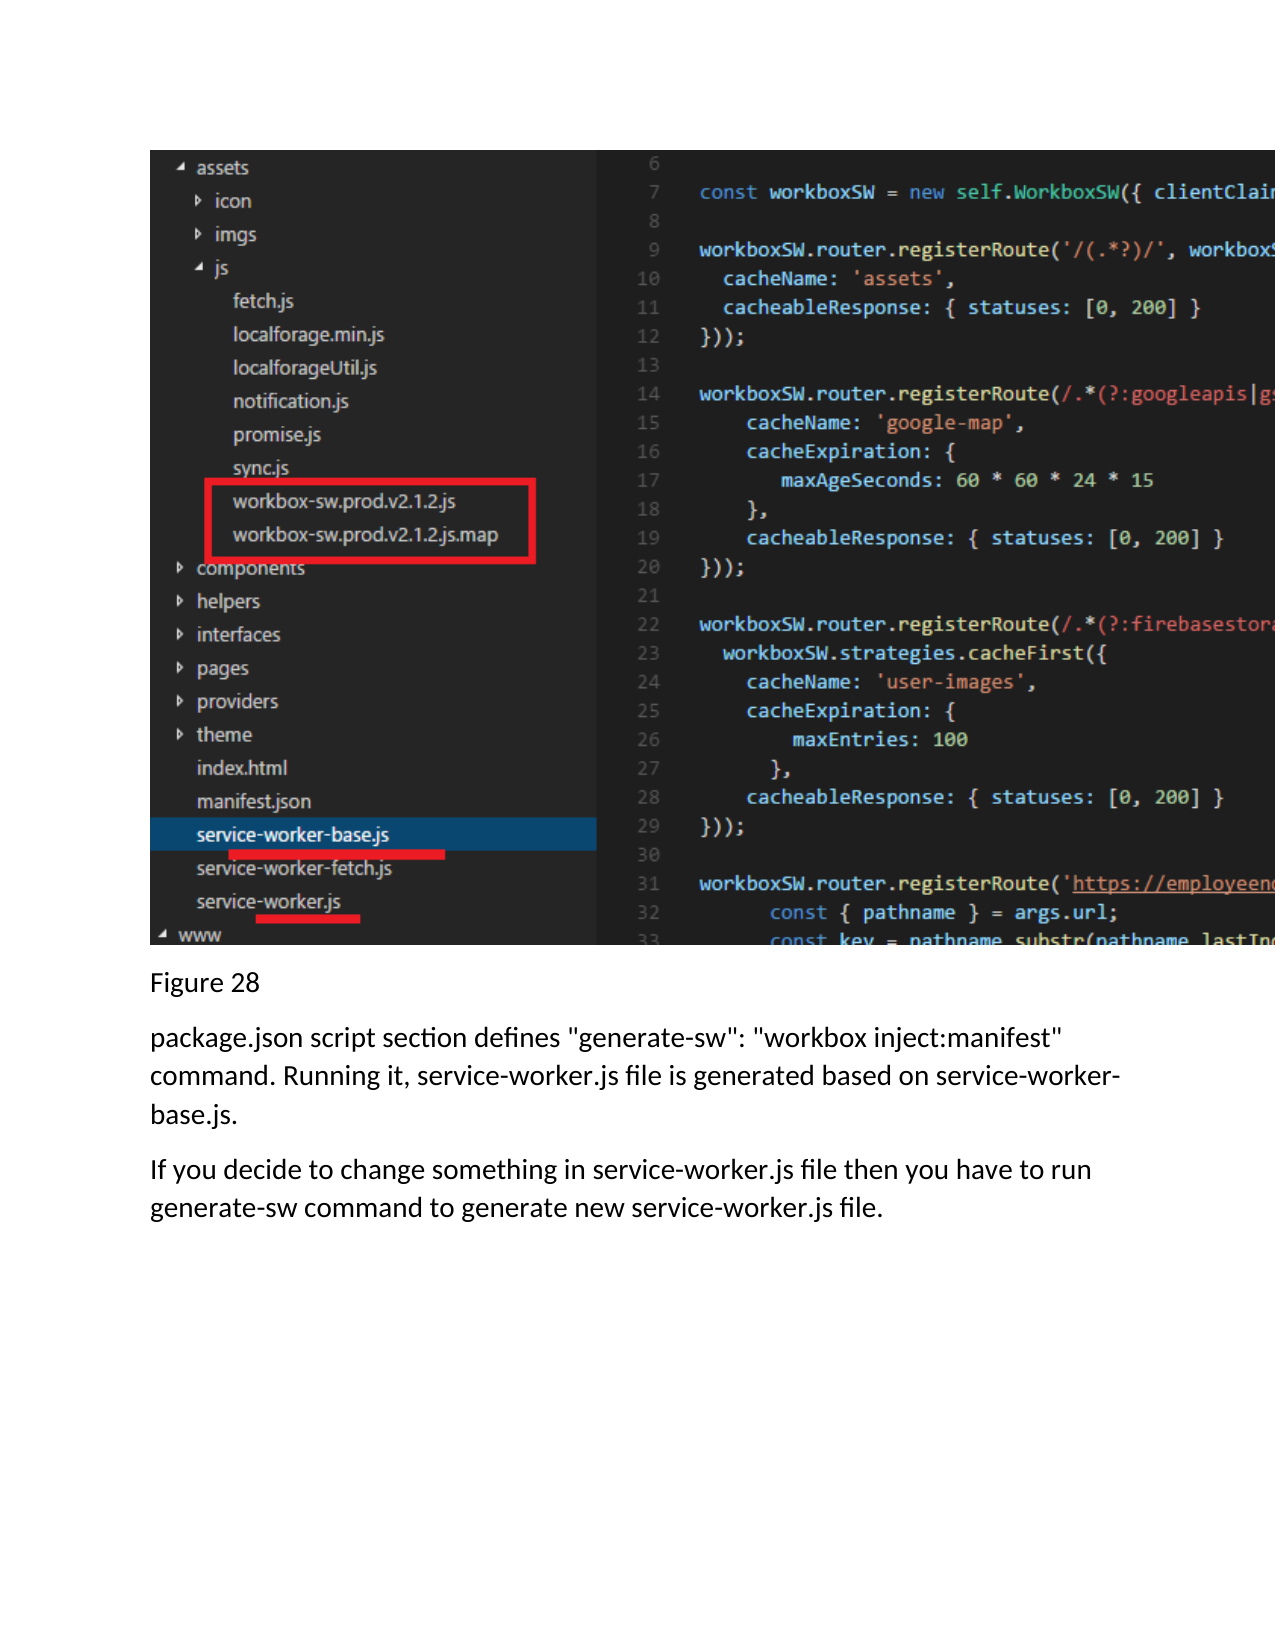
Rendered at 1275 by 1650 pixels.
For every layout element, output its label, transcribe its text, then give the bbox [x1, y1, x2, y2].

picture [150, 150, 1275, 945]
text Figure 28 [150, 964, 1125, 999]
text If you decide to change something in service-worker.js file then you have to run generate-sw command to generate new service-worker.js file. [150, 1151, 1125, 1225]
text package.json script section defines "generate-sw": "workbox inject:manifest" command. Running it, service-worker.js file is generated based on service-worker-base.js. [150, 1019, 1125, 1131]
